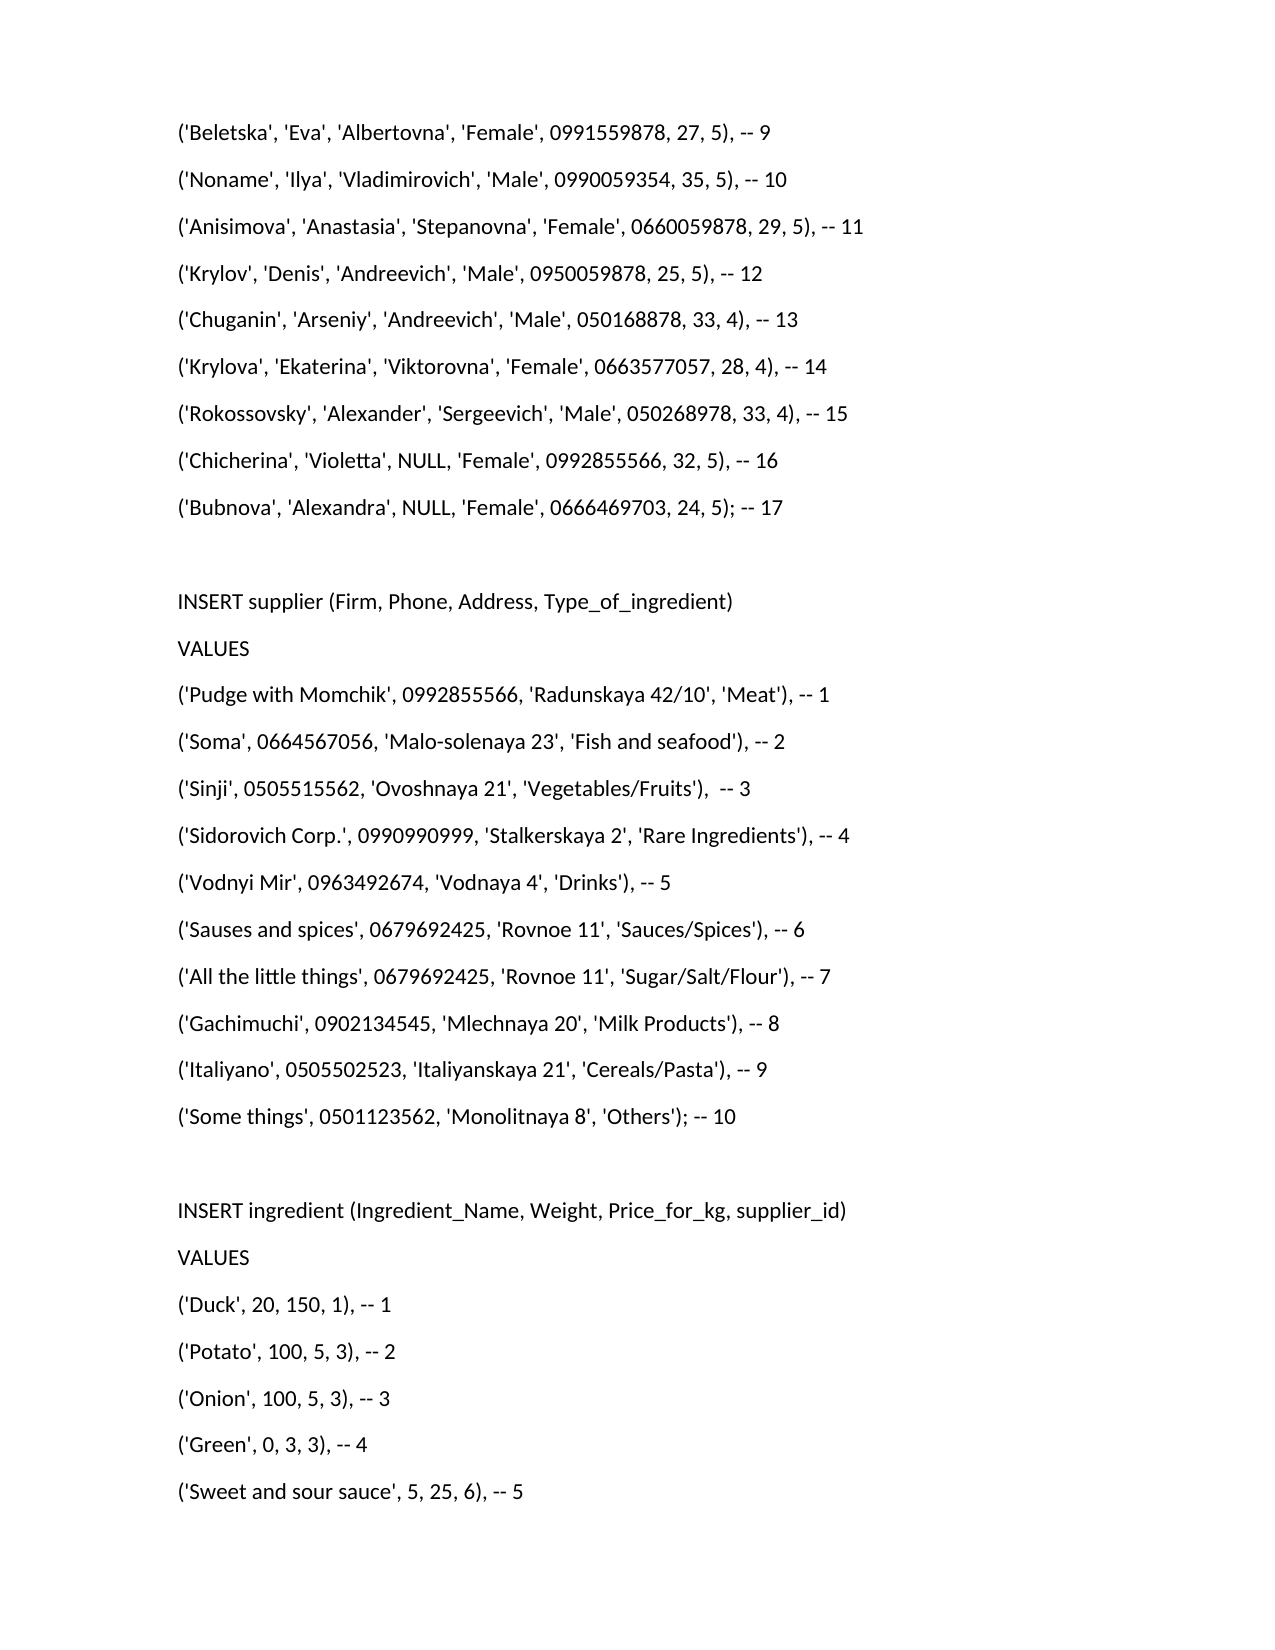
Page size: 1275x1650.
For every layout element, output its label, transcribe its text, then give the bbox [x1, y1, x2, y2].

text ('Beletska', 'Eva', 'Albertovna', 'Female', 0991559878, 27, 5), -- 9 [177, 118, 1186, 146]
text ('All the little things', 0679692425, 'Rovnoe 11', 'Sugar/Salt/Flour'), -- 7 [177, 962, 1186, 990]
text ('Green', 0, 3, 3), -- 4 [177, 1431, 1186, 1459]
text VALUES [177, 1243, 1186, 1271]
text INSERT ingredient (Ingredient_Name, Weight, Price_for_kg, supplier_id) [177, 1196, 1186, 1224]
text ('Rokossovsky', 'Alexander', 'Sergeevich', 'Male', 050268978, 33, 4), -- 15 [177, 399, 1186, 427]
text ('Anisimova', 'Anastasia', 'Stepanovna', 'Female', 0660059878, 29, 5), -- 11 [177, 212, 1186, 240]
text ('Soma', 0664567056, 'Malo-solenaya 23', 'Fish and seafood'), -- 2 [177, 727, 1186, 756]
text ('Noname', 'Ilya', 'Vladimirovich', 'Male', 0990059354, 35, 5), -- 10 [177, 165, 1186, 193]
text ('Sinji', 0505515562, 'Ovoshnaya 21', 'Vegetables/Fruits'), -- 3 [177, 774, 1186, 802]
text ('Gachimuchi', 0902134545, 'Mlechnaya 20', 'Milk Products'), -- 8 [177, 1009, 1186, 1037]
text ('Chuganin', 'Arseniy', 'Andreevich', 'Male', 050168878, 33, 4), -- 13 [177, 306, 1186, 334]
text ('Krylova', 'Ekaterina', 'Viktorovna', 'Female', 0663577057, 28, 4), -- 14 [177, 352, 1186, 381]
text ('Italiyano', 0505502523, 'Italiyanskaya 21', 'Cereals/Pasta'), -- 9 [177, 1056, 1186, 1084]
text ('Sweet and sour sauce', 5, 25, 6), -- 5 [177, 1477, 1186, 1506]
text ('Some things', 0501123562, 'Monolitnaya 8', 'Others'); -- 10 [177, 1102, 1186, 1131]
text ('Sauses and spices', 0679692425, 'Rovnoe 11', 'Sauces/Spices'), -- 6 [177, 915, 1186, 943]
text ('Vodnyi Mir', 0963492674, 'Vodnaya 4', 'Drinks'), -- 5 [177, 868, 1186, 896]
text ('Chicherina', 'Violetta', NULL, 'Female', 0992855566, 32, 5), -- 16 [177, 446, 1186, 474]
text ('Duck', 20, 150, 1), -- 1 [177, 1290, 1186, 1318]
text ('Sidorovich Corp.', 0990990999, 'Stalkerskaya 2', 'Rare Ingredients'), -- 4 [177, 821, 1186, 849]
text INSERT supplier (Firm, Phone, Address, Type_of_ingredient) [177, 587, 1186, 615]
text ('Krylov', 'Denis', 'Andreevich', 'Male', 0950059878, 25, 5), -- 12 [177, 259, 1186, 287]
text ('Bubnova', 'Alexandra', NULL, 'Female', 0666469703, 24, 5); -- 17 [177, 493, 1186, 521]
text VALUES [177, 634, 1186, 662]
text ('Pudge with Momchik', 0992855566, 'Radunskaya 42/10', 'Meat'), -- 1 [177, 681, 1186, 709]
text ('Potato', 100, 5, 3), -- 2 [177, 1337, 1186, 1365]
text ('Onion', 100, 5, 3), -- 3 [177, 1384, 1186, 1412]
